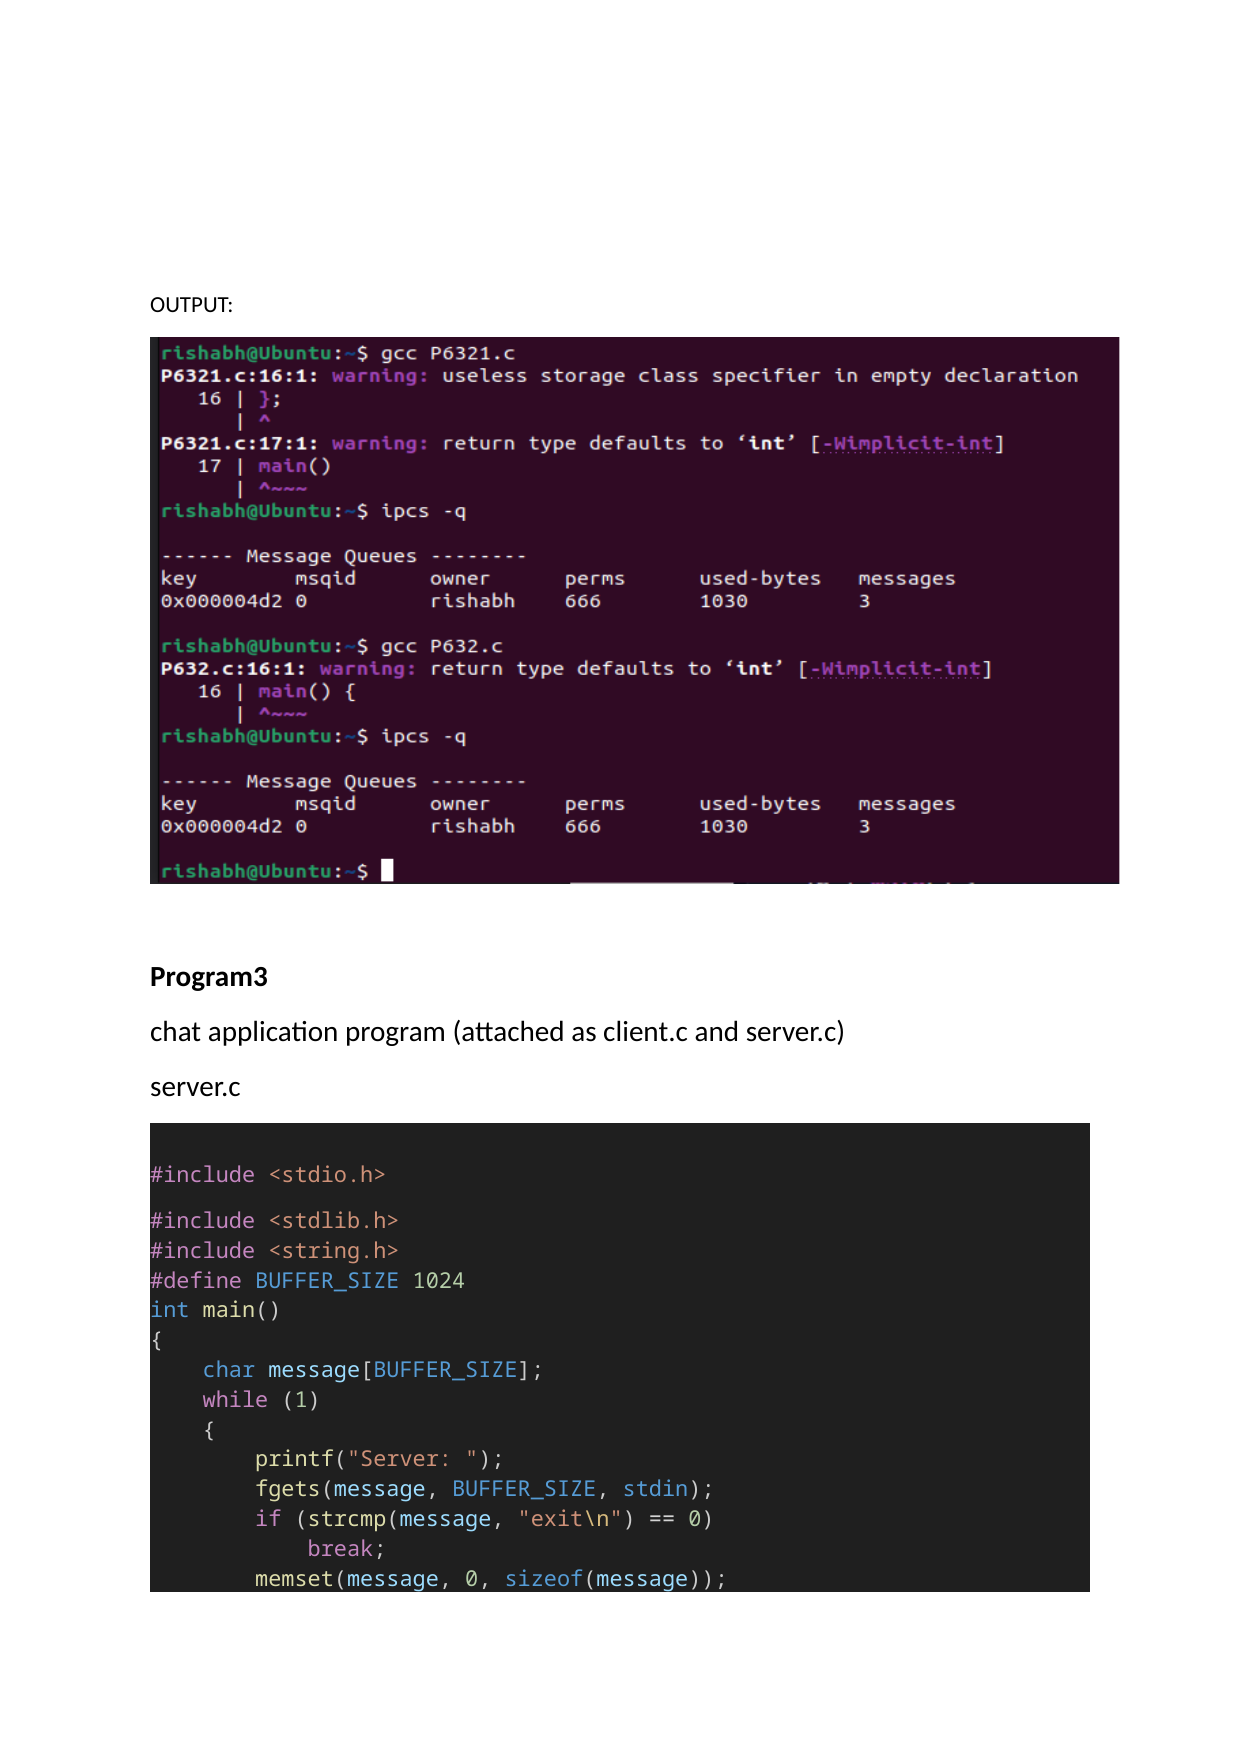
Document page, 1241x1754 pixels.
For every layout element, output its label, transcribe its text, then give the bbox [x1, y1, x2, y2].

text break; [150, 1533, 1090, 1563]
picture [150, 337, 1120, 884]
text OUTPUT: [150, 291, 1090, 319]
text #include <stdio.h> [150, 1123, 1090, 1188]
text printf("Server: "); [150, 1443, 1090, 1473]
text { [150, 1324, 1090, 1354]
text while (1) [150, 1384, 1090, 1414]
text int main() [150, 1294, 1090, 1324]
text #include <stdlib.h> [150, 1205, 1090, 1235]
text server.c [150, 1068, 1090, 1103]
text { [150, 1414, 1090, 1443]
text chat application program (attached as client.c and server.c) [150, 1013, 1090, 1048]
text #define BUFFER_SIZE 1024 [150, 1265, 1090, 1294]
text memset(message, 0, sizeof(message)); [150, 1563, 1090, 1592]
text char message[BUFFER_SIZE]; [150, 1354, 1090, 1384]
text #include <string.h> [150, 1235, 1090, 1265]
text Program3 [150, 958, 1090, 993]
text if (strcmp(message, "exit\n") == 0) [150, 1503, 1090, 1533]
text fgets(message, BUFFER_SIZE, stdin); [150, 1473, 1090, 1503]
